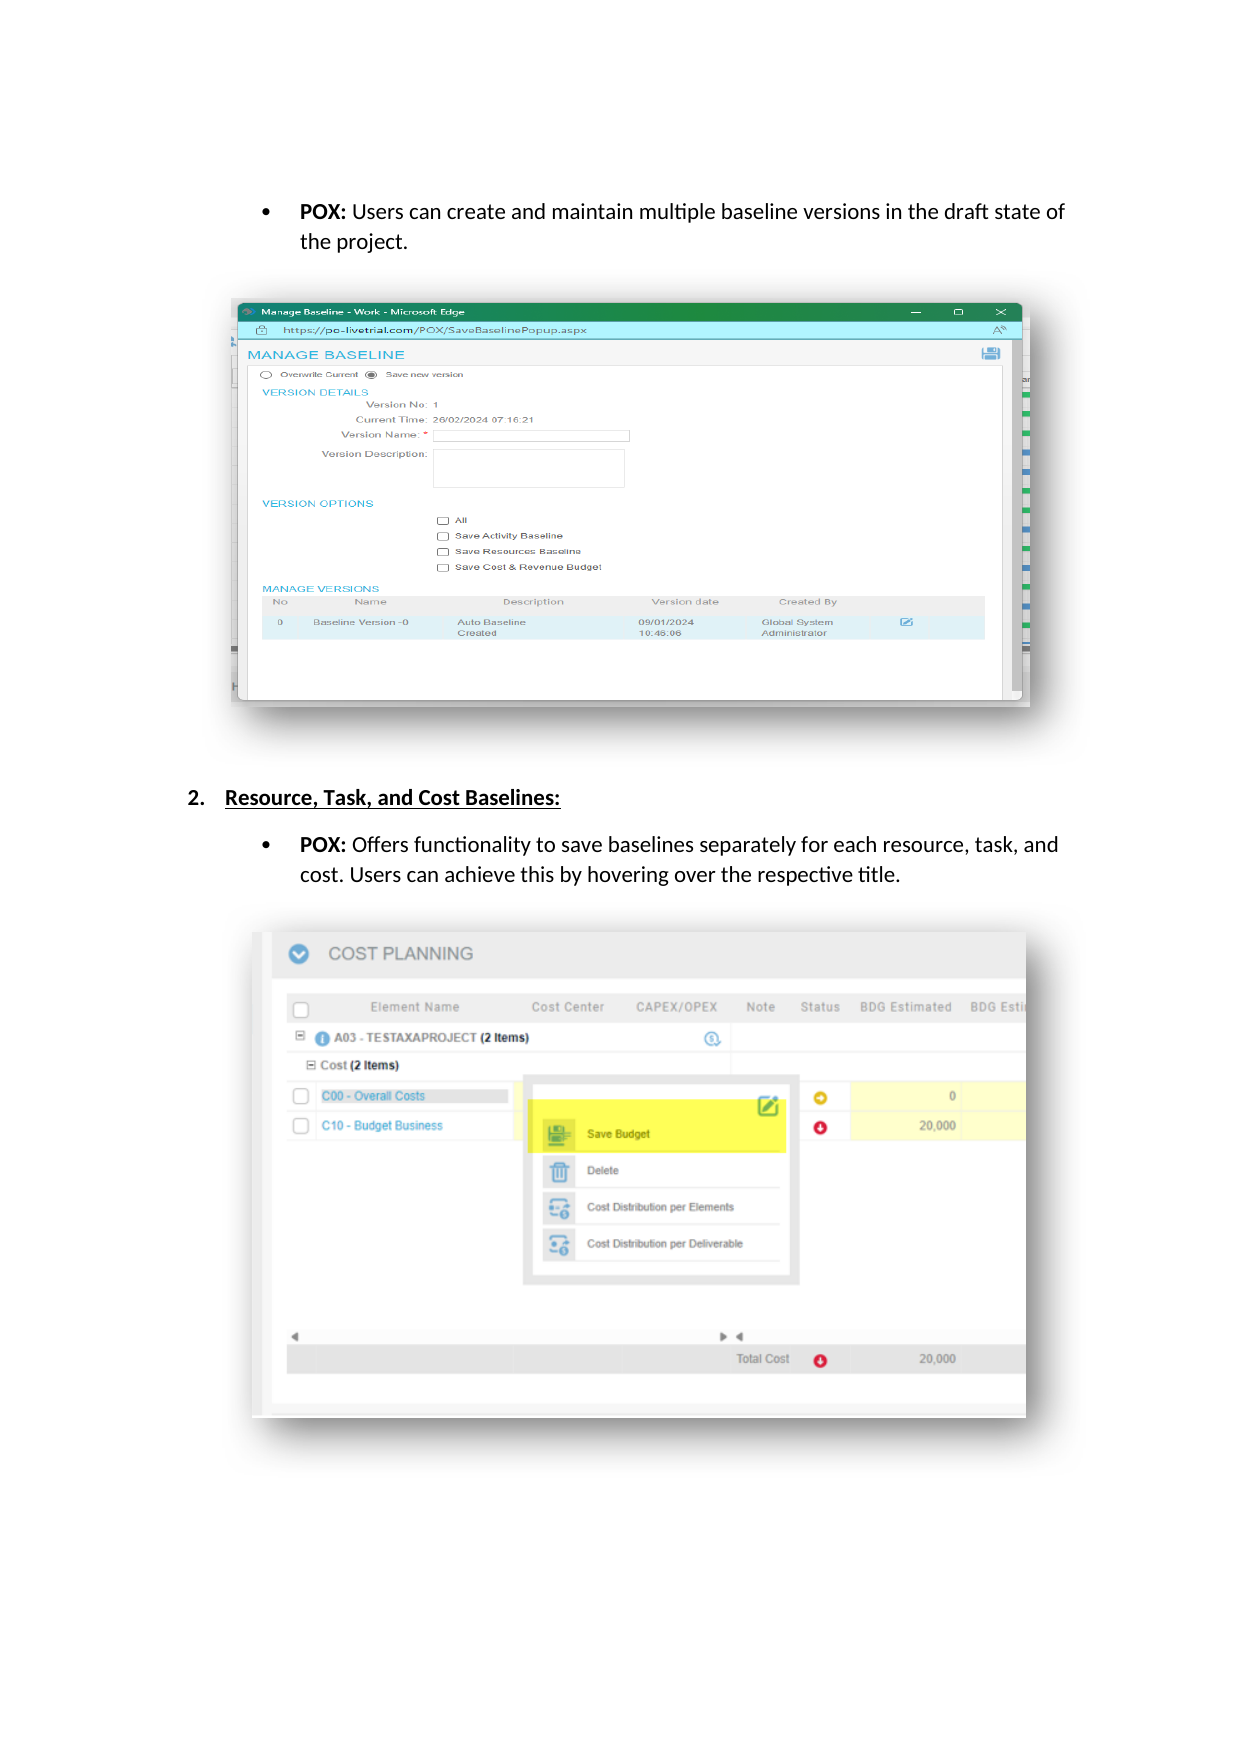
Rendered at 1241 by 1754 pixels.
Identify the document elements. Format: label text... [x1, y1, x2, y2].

list Resource, Task, and Cost Baselines: [187, 783, 1090, 812]
picture [252, 932, 1026, 1418]
picture [231, 298, 1030, 707]
list POX: Users can create and maintain multiple baseline versions in the draft state of the project. [262, 197, 1090, 255]
list POX: Offers functionality to save baselines separately for each resource, task, and cost. Users can achieve this by hovering over the respective title. [262, 830, 1090, 889]
